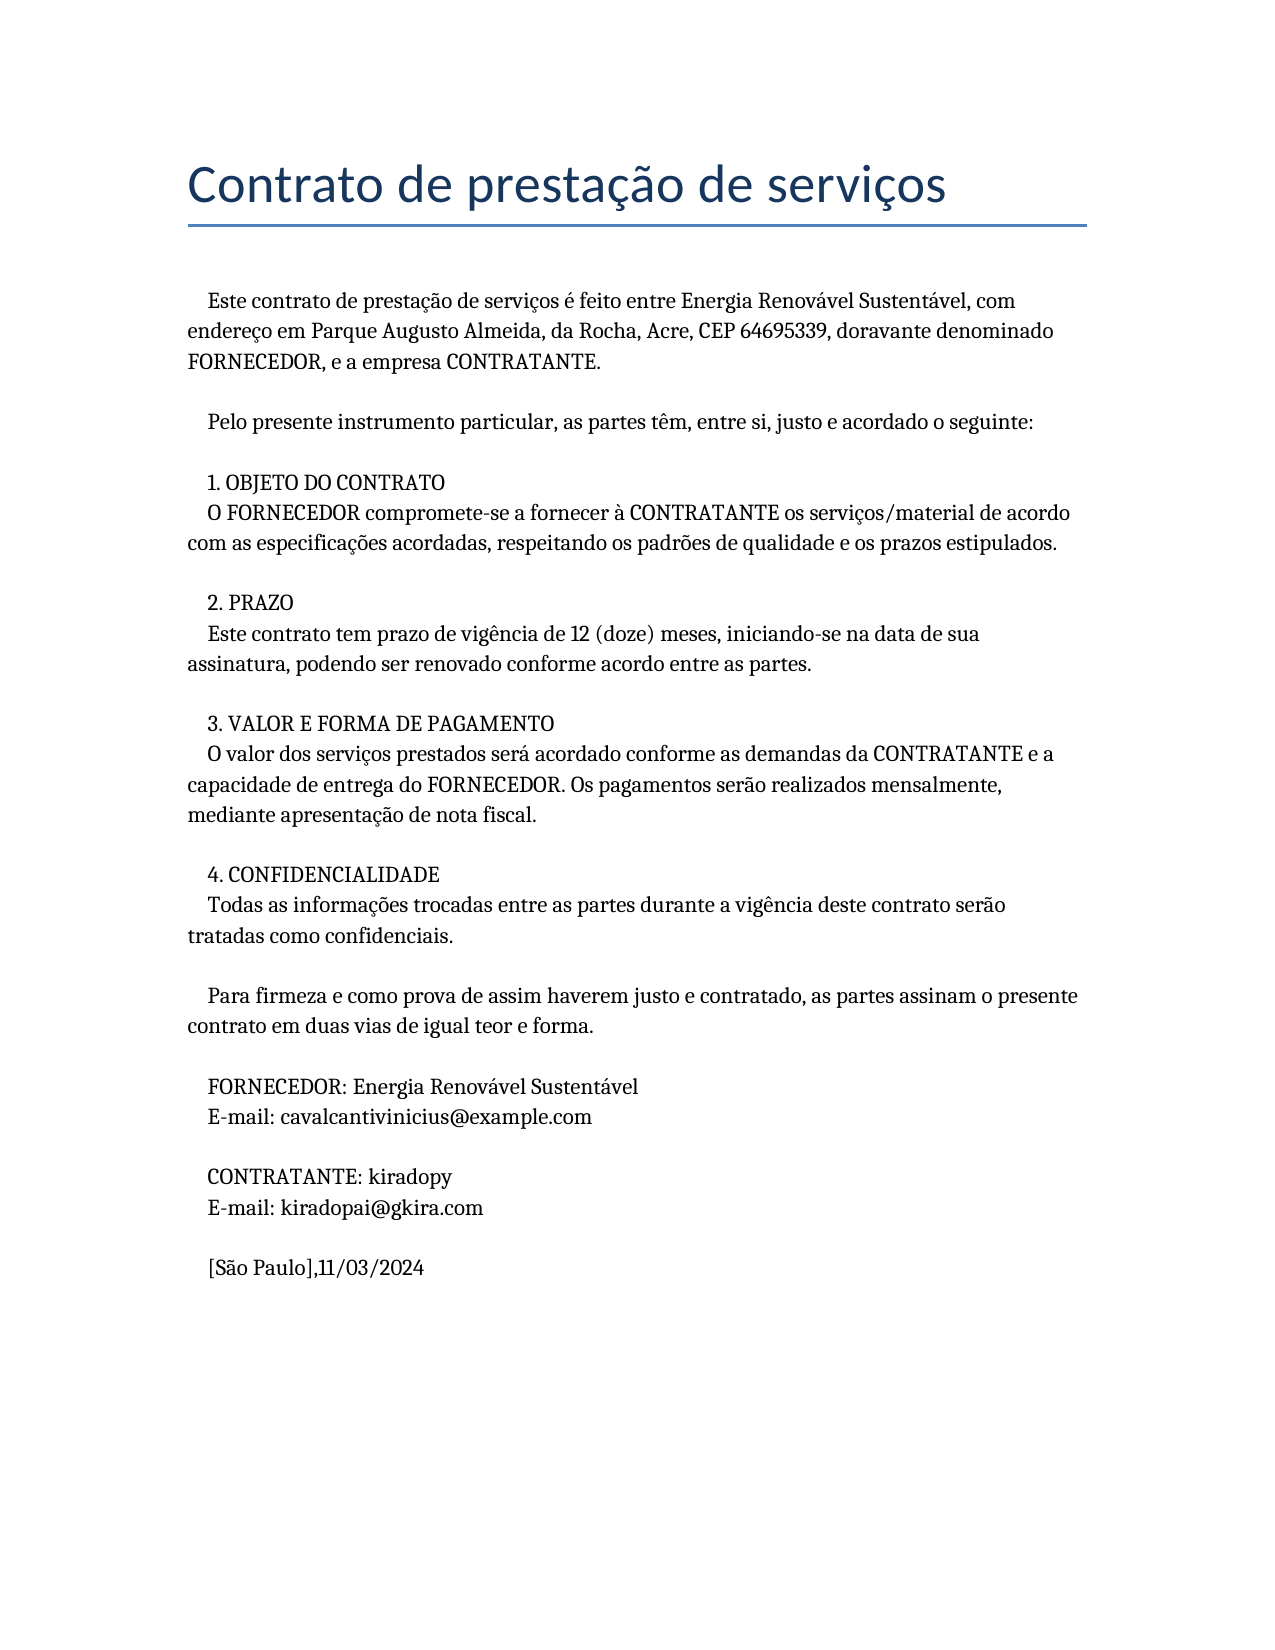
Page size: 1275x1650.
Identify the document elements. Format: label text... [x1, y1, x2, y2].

title Contrato de prestação de serviços [187, 150, 1087, 227]
text Este contrato de prestação de serviços é feito entre Energia Renovável Sustentável, com endereço em Parque Augusto Almeida, da Rocha, Acre, CEP 64695339, doravante denominado FORNECEDOR, e a empresa CONTRATANTE. Pelo presente instrumento particular, as partes têm, entre si, justo e acordado o seguinte: 1. OBJETO DO CONTRATO O FORNECEDOR compromete-se a fornecer à CONTRATANTE os serviços/material de acordo com as especificações acordadas, respeitando os padrões de qualidade e os prazos estipulados. 2. PRAZO Este contrato tem prazo de vigência de 12 (doze) meses, iniciando-se na data de sua assinatura, podendo ser renovado conforme acordo entre as partes. 3. VALOR E FORMA DE PAGAMENTO O valor dos serviços prestados será acordado conforme as demandas da CONTRATANTE e a capacidade de entrega do FORNECEDOR. Os pagamentos serão realizados mensalmente, mediante apresentação de nota fiscal. 4. CONFIDENCIALIDADE Todas as informações trocadas entre as partes durante a vigência deste contrato serão tratadas como confidenciais. Para firmeza e como prova de assim haverem justo e contratado, as partes assinam o presente contrato em duas vias de igual teor e forma. FORNECEDOR: Energia Renovável Sustentável E-mail: cavalcantivinicius@example.com CONTRATANTE: kiradopy E-mail: kiradopai@gkira.com [São Paulo],11/03/2024 [187, 258, 1087, 1341]
